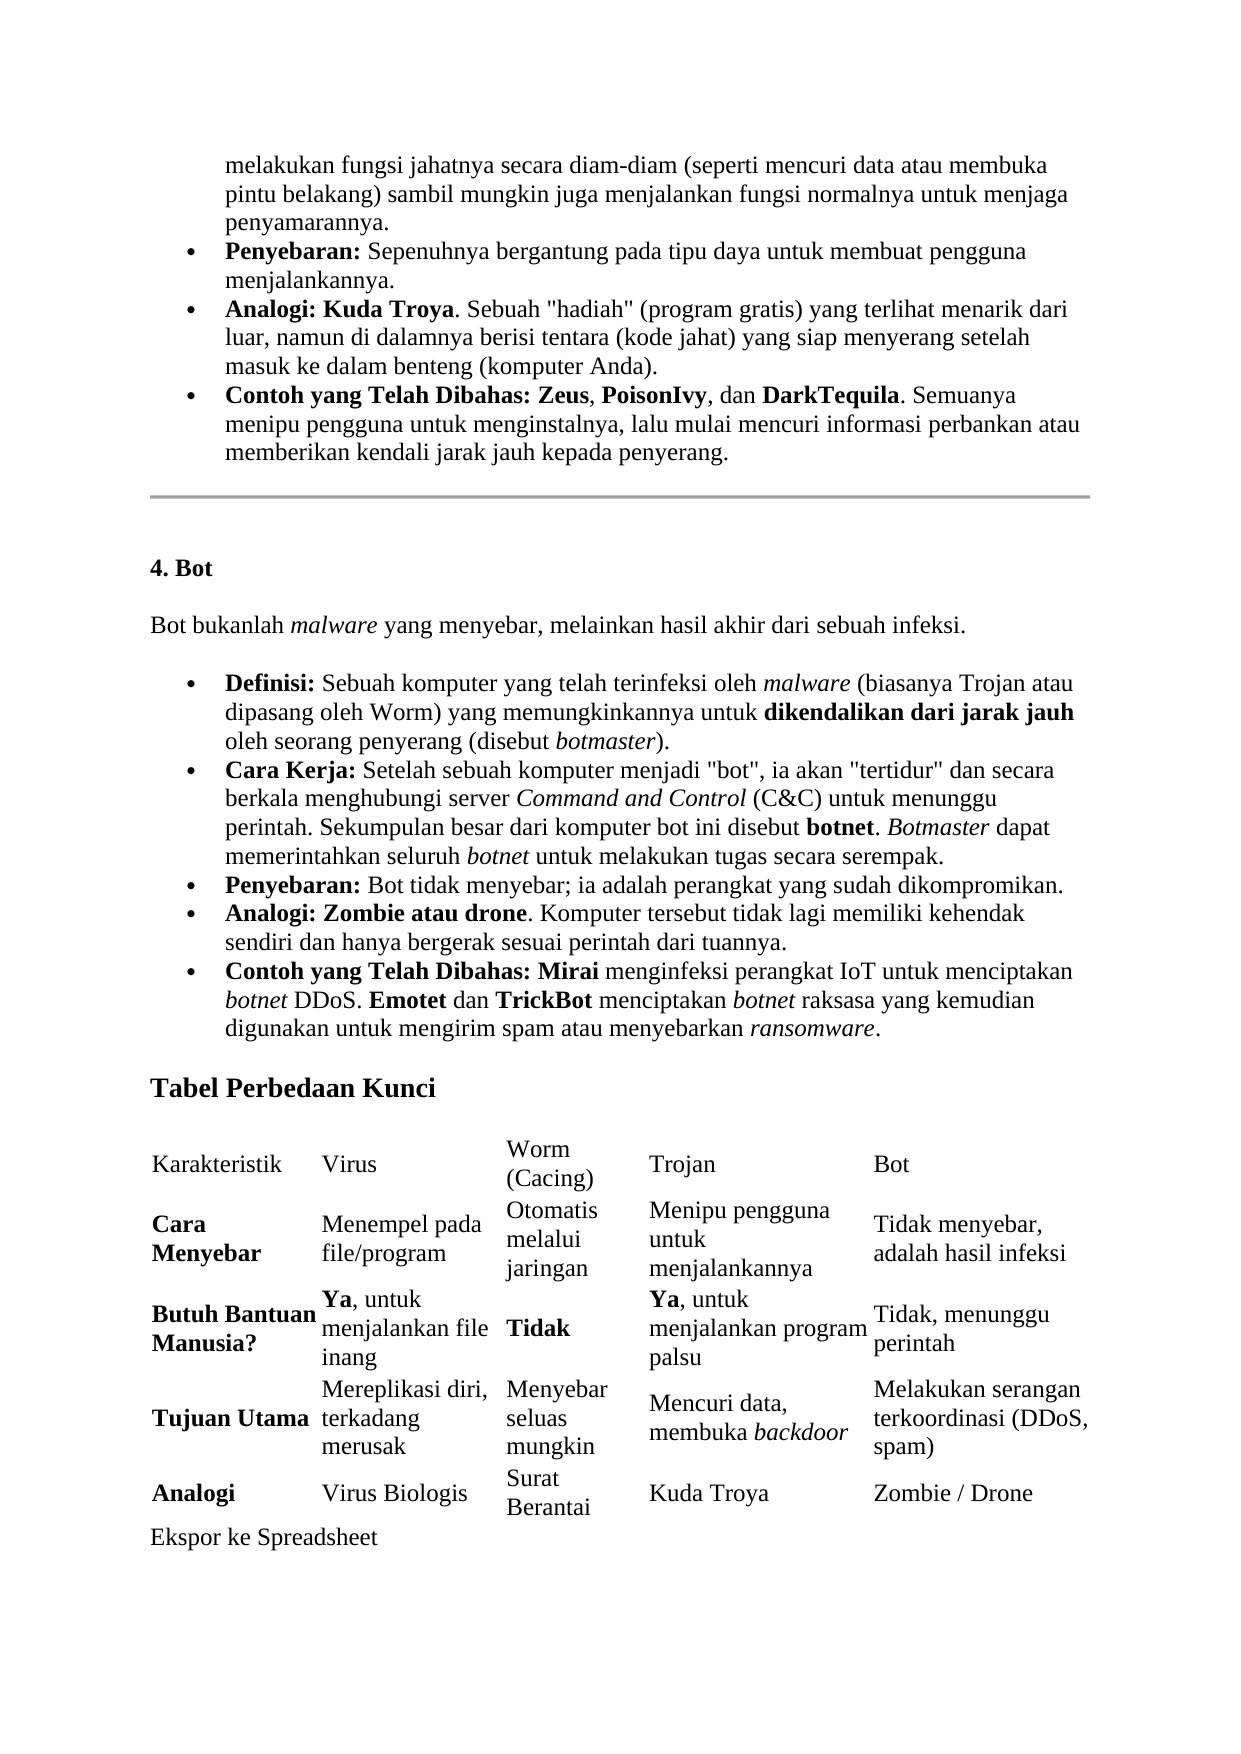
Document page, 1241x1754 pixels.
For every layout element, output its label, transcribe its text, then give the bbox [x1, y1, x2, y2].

text Tabel Perbedaan Kunci [150, 1071, 1090, 1104]
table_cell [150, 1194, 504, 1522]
list Penyebaran: Sepenuhnya bergantung pada tipu daya untuk membuat pengguna menjalankannya. [187, 236, 1090, 294]
list Analogi: Zombie atau drone. Komputer tersebut tidak lagi memiliki kehendak sendiri dan hanya bergerak sesuai perintah dari tuannya. [187, 898, 1090, 956]
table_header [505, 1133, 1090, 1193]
list Definisi: Sebuah komputer yang telah terinfeksi oleh malware (biasanya Trojan atau dipasang oleh Worm) yang memungkinkannya untuk dikendalikan dari jarak jauh oleh seorang penyerang (disebut botmaster). [187, 668, 1090, 755]
list Contoh yang Telah Dibahas: Mirai menginfeksi perangkat IoT untuk menciptakan botnet DDoS. Emotet dan TrickBot menciptakan botnet raksasa yang kemudian digunakan untuk mengirim spam atau menyebarkan ransomware. [187, 956, 1090, 1042]
list Contoh yang Telah Dibahas: Zeus, PoisonIvy, dan DarkTequila. Semuanya menipu pengguna untuk menginstalnya, lalu mulai mencuri informasi perbankan atau memberikan kendali jarak jauh kepada penyerang. [187, 380, 1090, 466]
list Penyebaran: Bot tidak menyebar; ia adalah perangkat yang sudah dikompromikan. [187, 870, 1090, 898]
list Analogi: Kuda Troya. Sebuah "hadiah" (program gratis) yang terlihat menarik dari luar, namun di dalamnya berisi tentara (kode jahat) yang siap menyerang setelah masuk ke dalam benteng (komputer Anda). [187, 294, 1090, 380]
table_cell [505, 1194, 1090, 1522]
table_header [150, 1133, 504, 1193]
list Cara Kerja: Setelah sebuah komputer menjadi "bot", ia akan "tertidur" dan secara berkala menghubungi server Command and Control (C&C) untuk menunggu perintah. Sekumpulan besar dari komputer bot ini disebut botnet. Botmaster dapat memerintahkan seluruh botnet untuk melakukan tugas secara serempak. [187, 755, 1090, 870]
text Bot bukanlah malware yang menyebar, melainkan hasil akhir dari sebuah infeksi. [150, 611, 1090, 639]
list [187, 150, 1090, 236]
text Ekspor ke Spreadsheet [150, 1522, 1090, 1551]
text 4. Bot [150, 553, 1090, 581]
